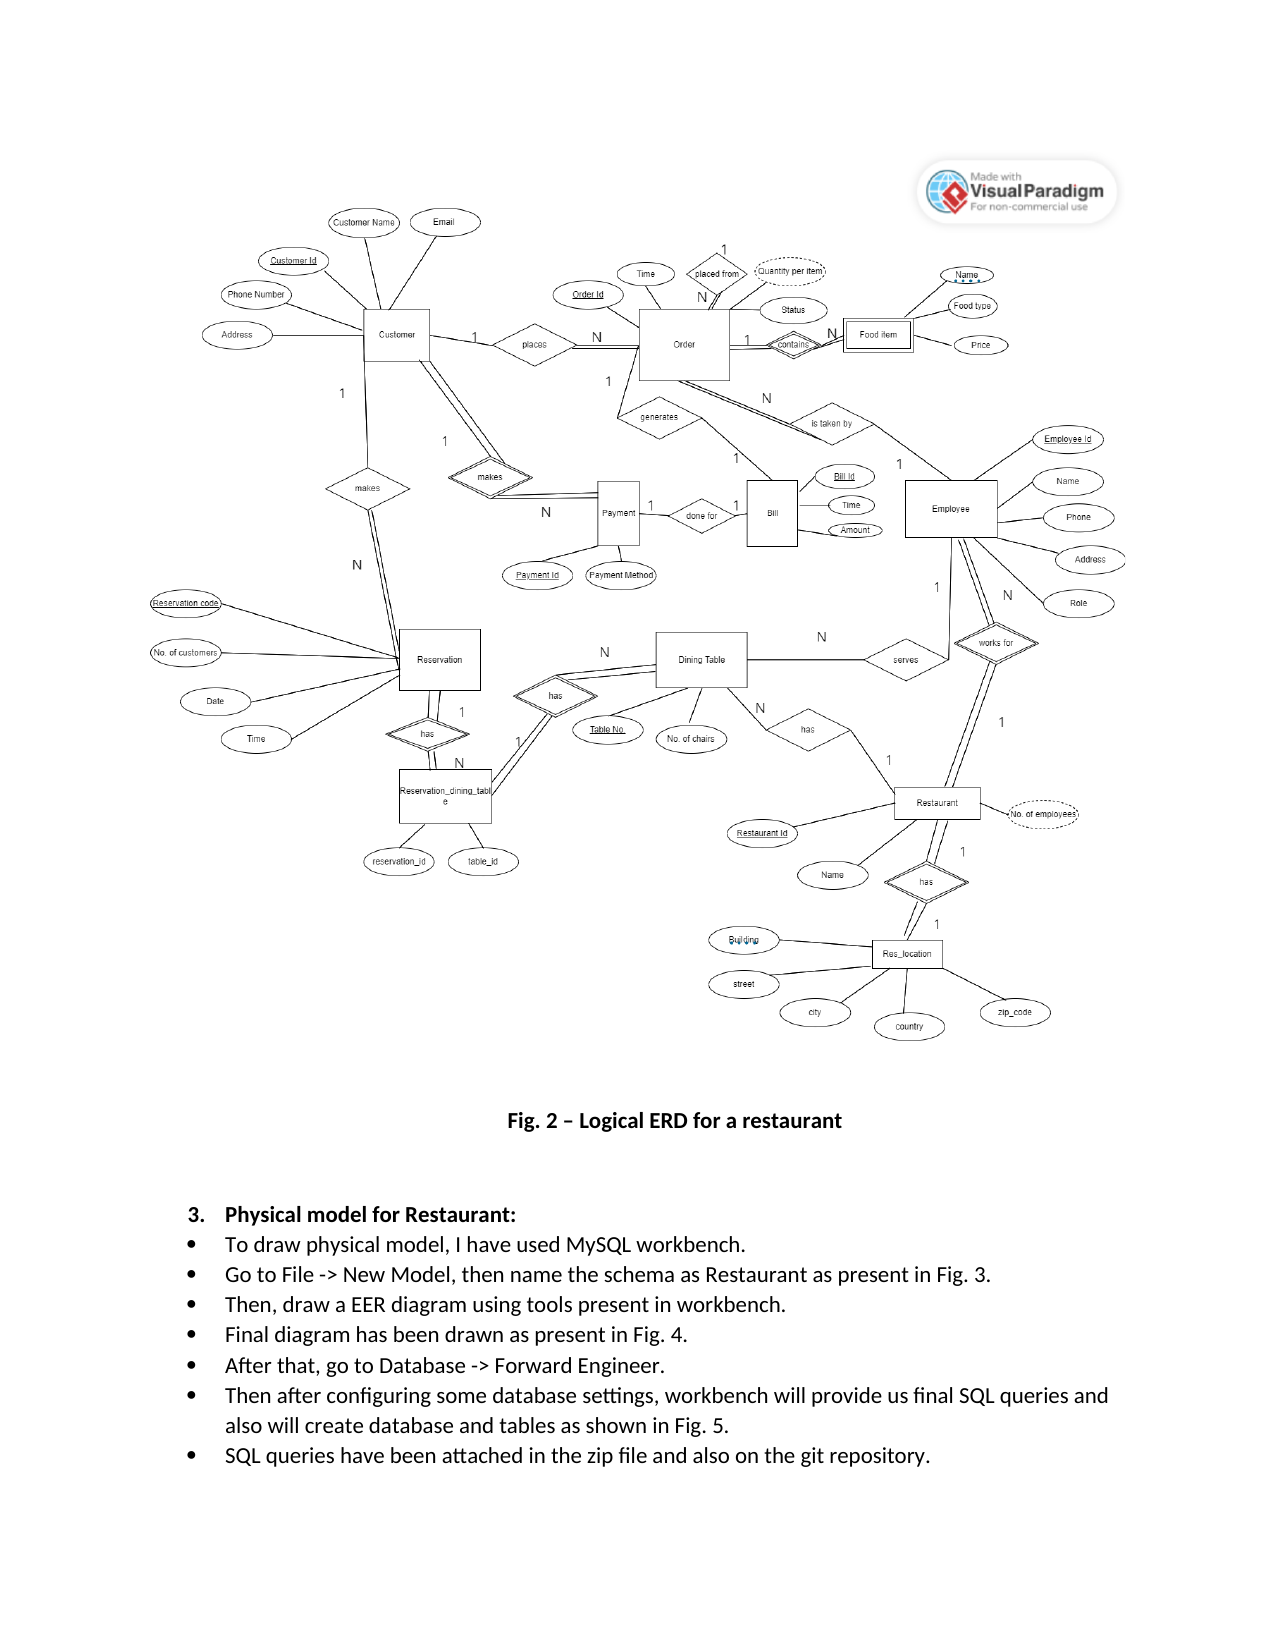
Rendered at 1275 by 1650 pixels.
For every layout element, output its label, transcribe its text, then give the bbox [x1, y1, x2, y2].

list After that, go to Database -> Forward Engineer. [187, 1351, 1125, 1379]
text Fig. 2 – Logical ERD for a restaurant [150, 1106, 1125, 1134]
list To draw physical model, I have used MySQL workbench. [187, 1230, 1125, 1258]
picture [150, 150, 1125, 1041]
list SQL queries have been attached in the zip file and also on the git repository. [187, 1441, 1125, 1469]
list Then, draw a EER diagram using tools present in workbench. [187, 1290, 1125, 1318]
list Go to File -> New Model, then name the schema as Restaurant as present in Fig. 3. [187, 1260, 1125, 1288]
list Physical model for Restaurant: [187, 1200, 1125, 1228]
list Then after configuring some database settings, workbench will provide us final SQL queries and also will create database and tables as shown in Fig. 5. [187, 1381, 1125, 1439]
list Final diagram has been drawn as present in Fig. 4. [187, 1321, 1125, 1349]
